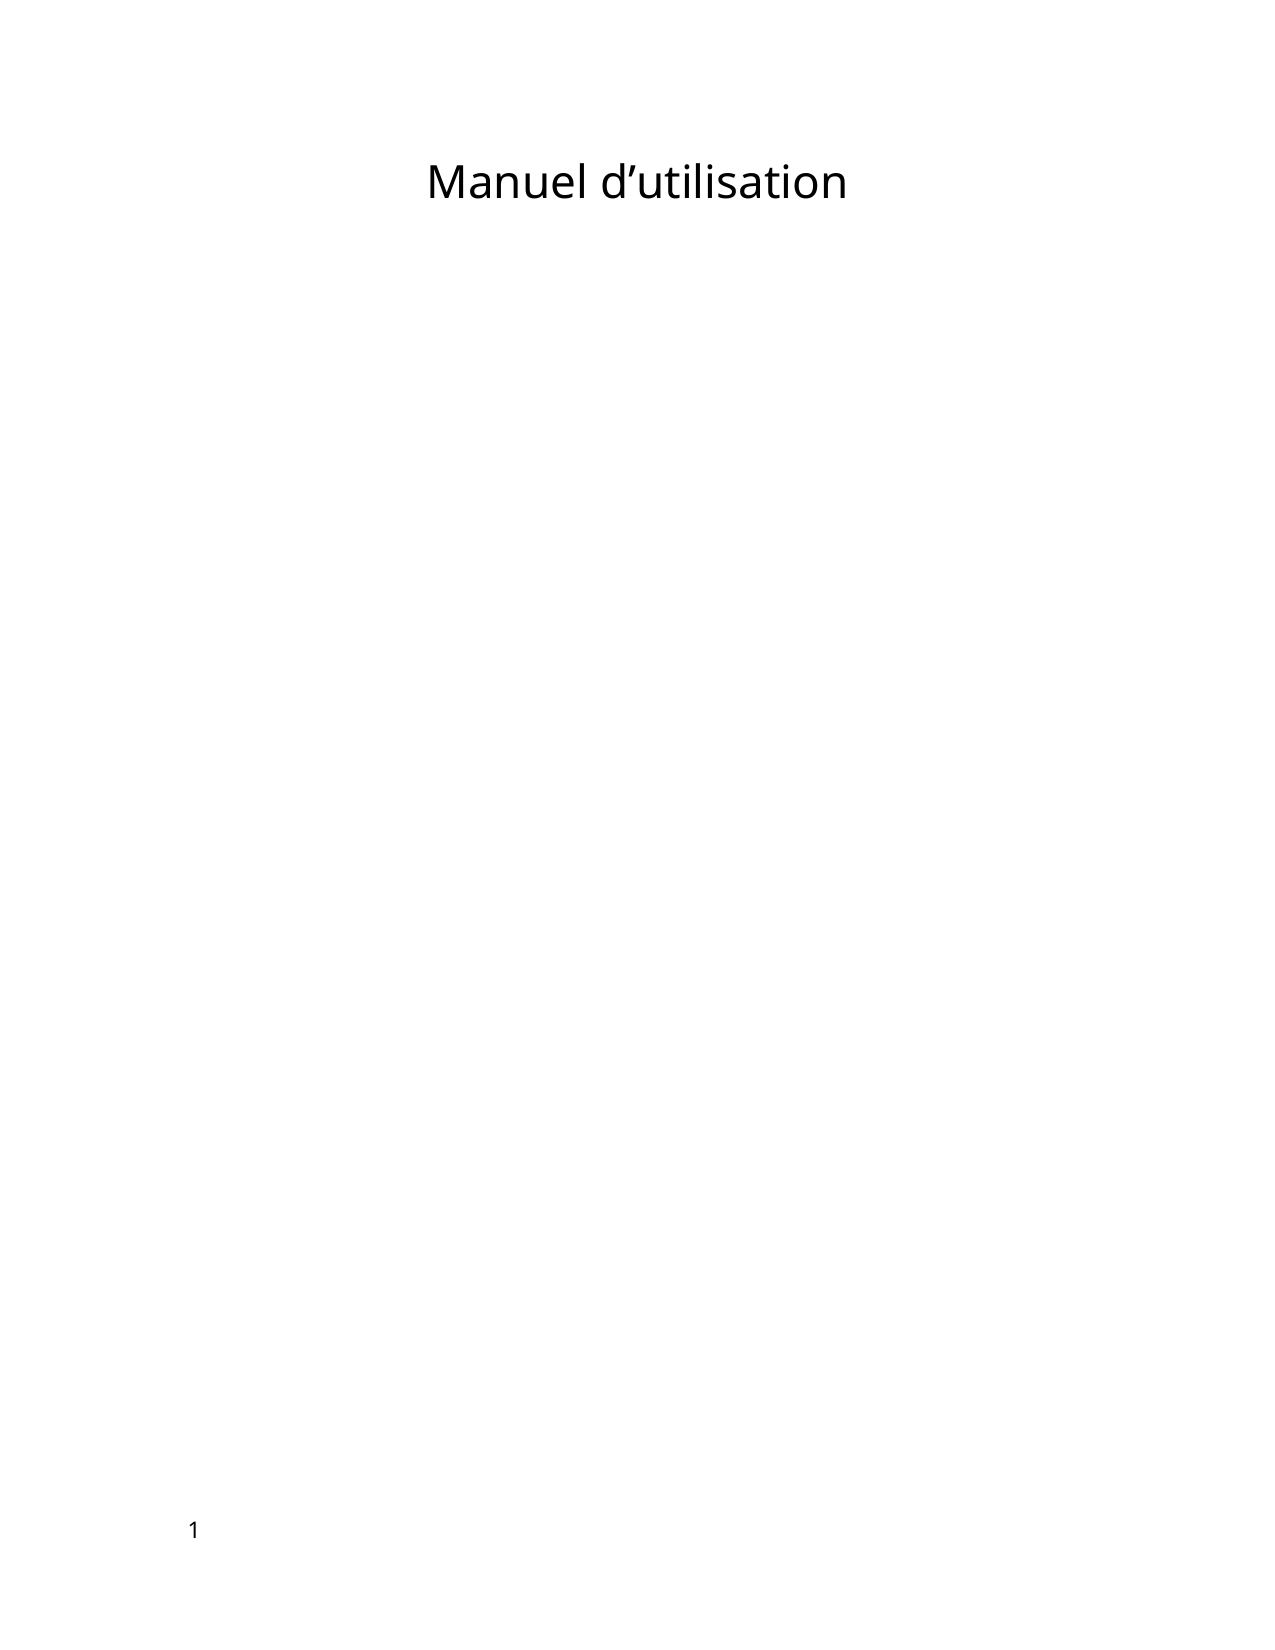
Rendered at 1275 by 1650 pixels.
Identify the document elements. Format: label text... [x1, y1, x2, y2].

text Manuel d’utilisation [187, 150, 1087, 212]
